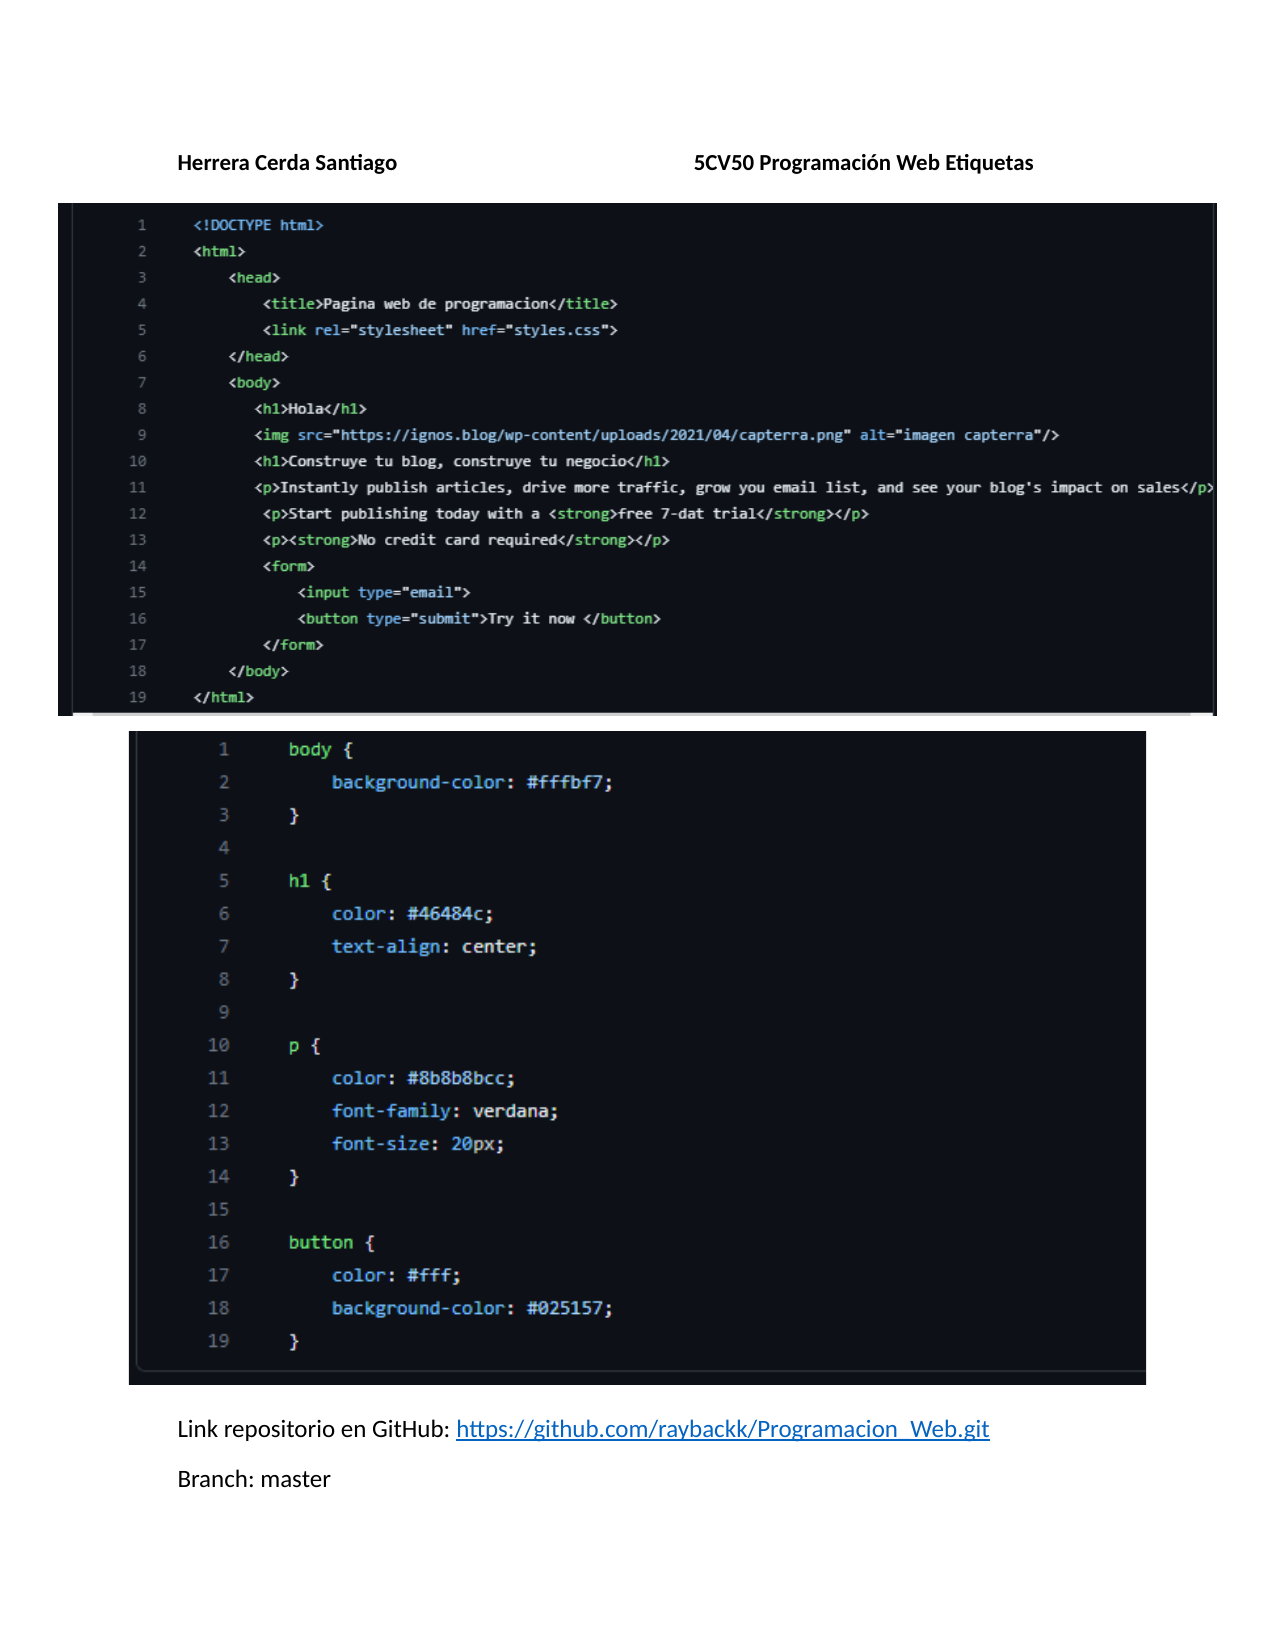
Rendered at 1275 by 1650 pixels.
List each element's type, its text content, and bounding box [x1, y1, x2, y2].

text Herrera Cerda Santiago 5CV50 Programación Web Etiquetas [177, 148, 1098, 176]
text Branch: master [177, 1463, 1098, 1493]
text Link repositorio en GitHub: https://github.com/raybackk/Programacion_Web.git [177, 1413, 1098, 1444]
picture [58, 203, 1217, 716]
picture [128, 731, 1147, 1385]
